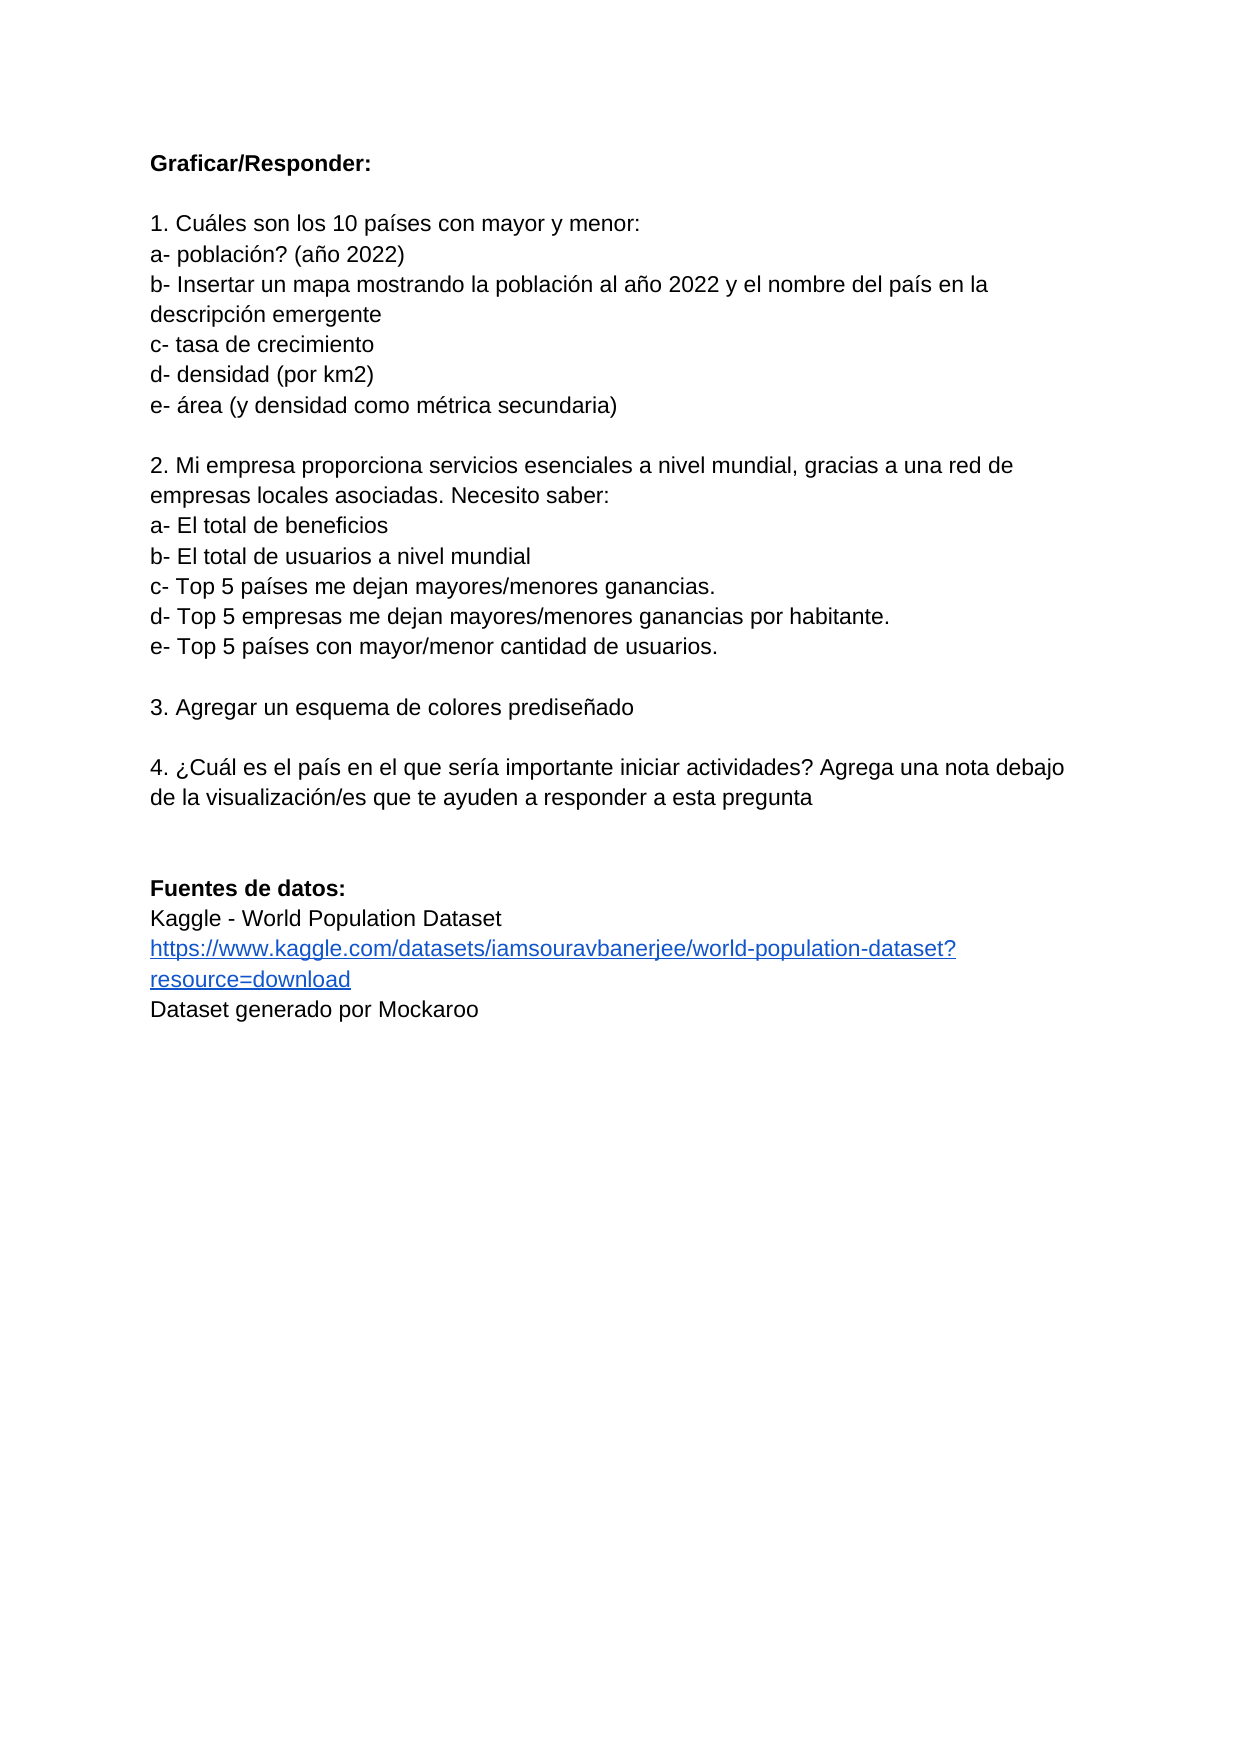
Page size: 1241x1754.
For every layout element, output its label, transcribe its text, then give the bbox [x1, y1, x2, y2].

text d- densidad (por km2) [150, 361, 1090, 388]
text a- población? (año 2022) [150, 241, 1090, 267]
text b- El total de usuarios a nivel mundial [150, 543, 1090, 569]
text Graficar/Responder: [150, 150, 1090, 176]
text d- Top 5 empresas me dejan mayores/menores ganancias por habitante. [150, 603, 1090, 629]
text https://www.kaggle.com/datasets/iamsouravbanerjee/world-population-dataset?resource=download [150, 935, 1090, 992]
text Dataset generado por Mockaroo [150, 996, 1090, 1022]
text Fuentes de datos: [150, 875, 1090, 901]
text e- Top 5 países con mayor/menor cantidad de usuarios. [150, 633, 1090, 660]
text c- Top 5 países me dejan mayores/menores ganancias. [150, 573, 1090, 599]
text 4. ¿Cuál es el país en el que sería importante iniciar actividades? Agrega una nota debajo de la visualización/es que te ayuden a responder a esta pregunta [150, 754, 1090, 811]
text e- área (y densidad como métrica secundaria) [150, 392, 1090, 418]
text c- tasa de crecimiento [150, 331, 1090, 358]
text b- Insertar un mapa mostrando la población al año 2022 y el nombre del país en la descripción emergente [150, 271, 1090, 327]
text 2. Mi empresa proporciona servicios esenciales a nivel mundial, gracias a una red de empresas locales asociadas. Necesito saber: [150, 452, 1090, 509]
text Kaggle - World Population Dataset [150, 905, 1090, 932]
text 1. Cuáles son los 10 países con mayor y menor: [150, 210, 1090, 237]
text a- El total de beneficios [150, 512, 1090, 539]
text 3. Agregar un esquema de colores prediseñado [150, 694, 1090, 720]
